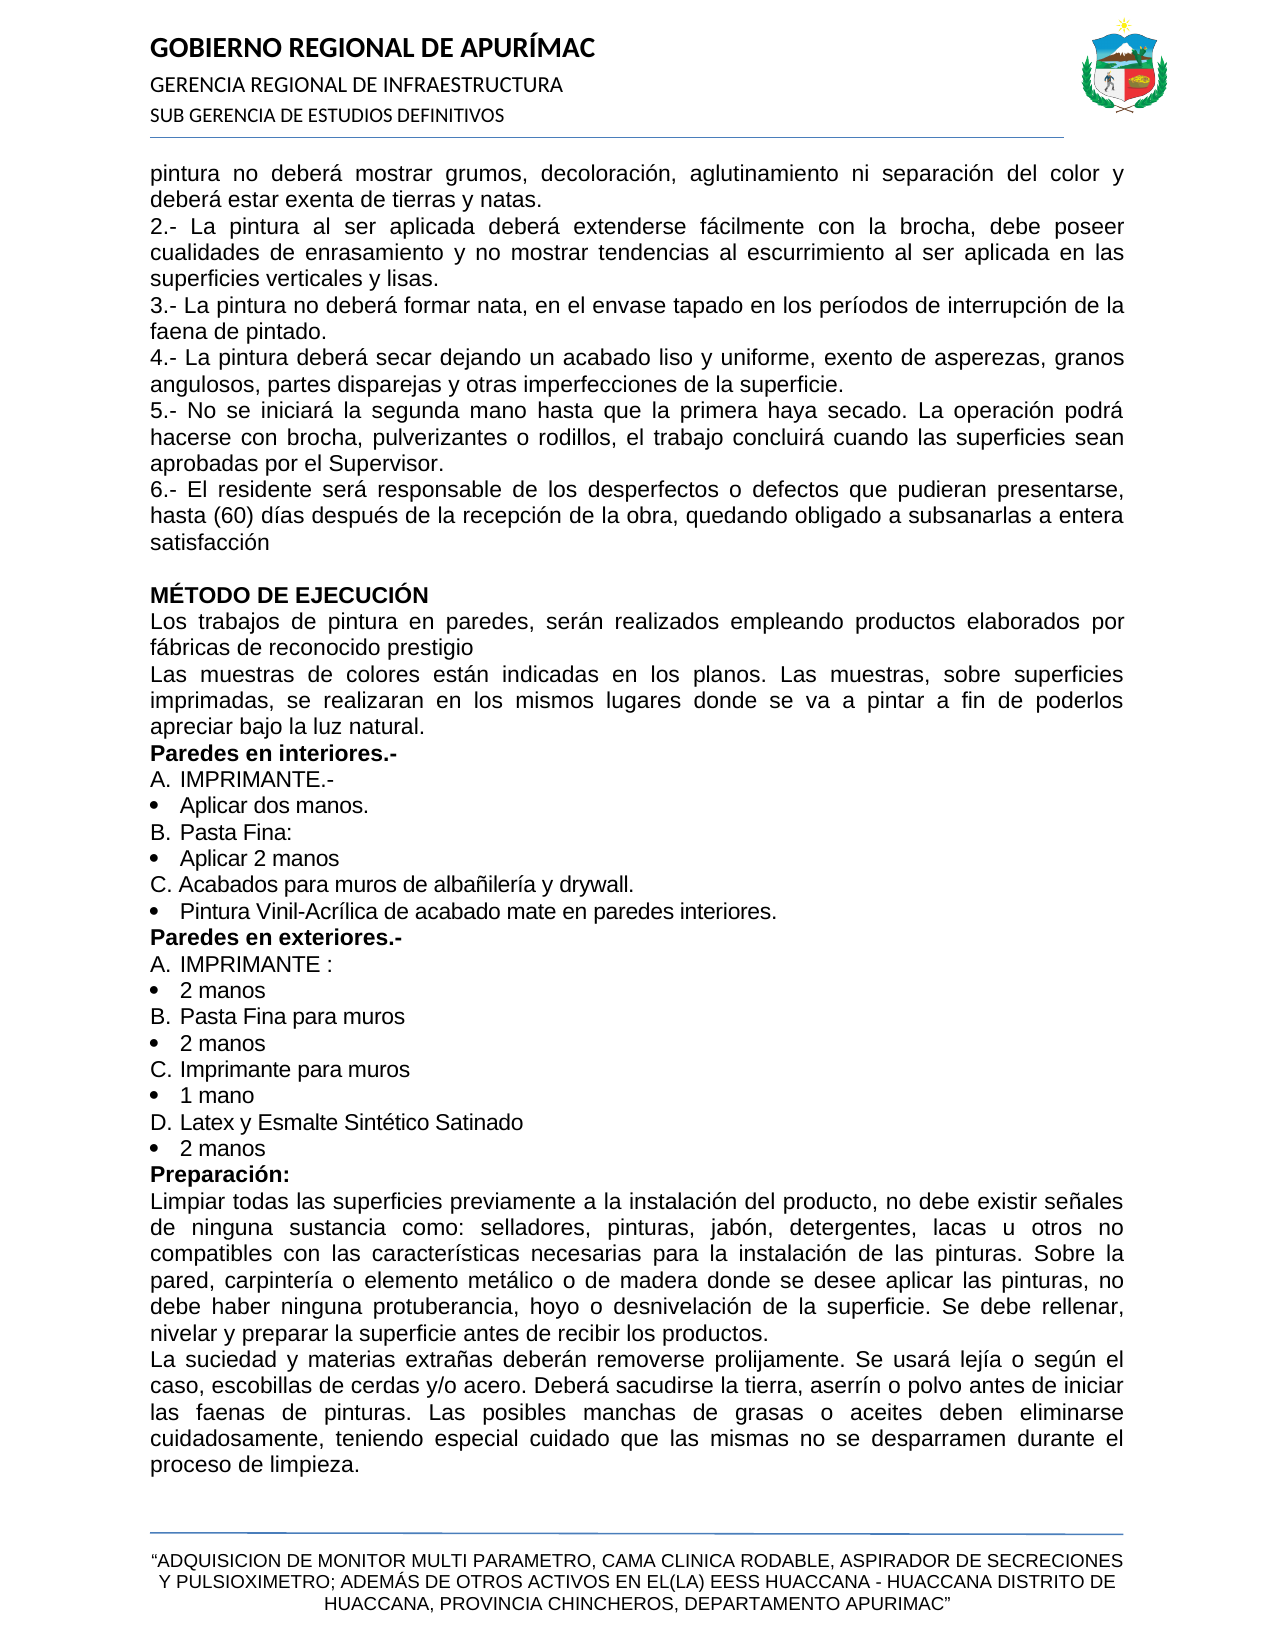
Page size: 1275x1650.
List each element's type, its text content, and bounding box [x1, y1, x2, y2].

list Pasta Fina: [150, 819, 1125, 845]
list 2 manos [150, 1029, 1125, 1056]
text Los trabajos de pintura en paredes, serán realizados empleando productos elaborados por fábricas de reconocido prestigio [150, 608, 1125, 661]
list Aplicar dos manos. [150, 792, 1125, 819]
list Latex y Esmalte Sintético Satinado [150, 1109, 1125, 1135]
picture [1081, 17, 1168, 117]
text 2.- La pintura al ser aplicada deberá extenderse fácilmente con la brocha, debe poseer cualidades de enrasamiento y no mostrar tendencias al escurrimiento al ser aplicada en las superficies verticales y lisas. [150, 213, 1125, 292]
text 6.- El residente será responsable de los desperfectos o defectos que pudieran presentarse, hasta (60) días después de la recepción de la obra, quedando obligado a subsanarlas a entera satisfacción [150, 476, 1125, 555]
text La suciedad y materias extrañas deberán removerse prolijamente. Se usará lejía o según el caso, escobillas de cerdas y/o acero. Deberá sacudirse la tierra, aserrín o polvo antes de iniciar las faenas de pinturas. Las posibles manchas de grasas o aceites deben eliminarse cuidadosamente, teniendo especial cuidado que las mismas no se desparramen durante el proceso de limpieza. [150, 1346, 1125, 1478]
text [150, 160, 1125, 213]
list 2 manos [150, 977, 1125, 1003]
list Pintura Vinil-Acrílica de acabado mate en paredes interiores. [150, 898, 1125, 924]
text Paredes en interiores.- [150, 740, 1125, 766]
list Pasta Fina para muros [150, 1003, 1125, 1029]
list Imprimante para muros [150, 1056, 1125, 1082]
text Preparación: [150, 1161, 1125, 1188]
text MÉTODO DE EJECUCIÓN [150, 582, 1125, 608]
text 3.- La pintura no deberá formar nata, en el envase tapado en los períodos de interrupción de la faena de pintado. [150, 292, 1125, 344]
list 2 manos [150, 1135, 1125, 1161]
text Las muestras de colores están indicadas en los planos. Las muestras, sobre superficies imprimadas, se realizaran en los mismos lugares donde se va a pintar a fin de poderlos apreciar bajo la luz natural. [150, 661, 1125, 740]
list IMPRIMANTE : [150, 951, 1125, 977]
text Paredes en exteriores.- [150, 924, 1125, 951]
list 1 mano [150, 1082, 1125, 1109]
text Limpiar todas las superficies previamente a la instalación del producto, no debe existir señales de ninguna sustancia como: selladores, pinturas, jabón, detergentes, lacas u otros no compatibles con las características necesarias para la instalación de las pinturas. Sobre la pared, carpintería o elemento metálico o de madera donde se desee aplicar las pinturas, no debe haber ninguna protuberancia, hoyo o desnivelación de la superficie. Se debe rellenar, nivelar y preparar la superficie antes de recibir los productos. [150, 1188, 1125, 1346]
list IMPRIMANTE.- [150, 766, 1125, 792]
list Aplicar 2 manos [150, 845, 1125, 871]
text C. Acabados para muros de albañilería y drywall. [150, 871, 1125, 898]
text 4.- La pintura deberá secar dejando un acabado liso y uniforme, exento de asperezas, granos angulosos, partes disparejas y otras imperfecciones de la superficie. [150, 344, 1125, 397]
text 5.- No se iniciará la segunda mano hasta que la primera haya secado. La operación podrá hacerse con brocha, pulverizantes o rodillos, el trabajo concluirá cuando las superficies sean aprobadas por el Supervisor. [150, 397, 1125, 476]
